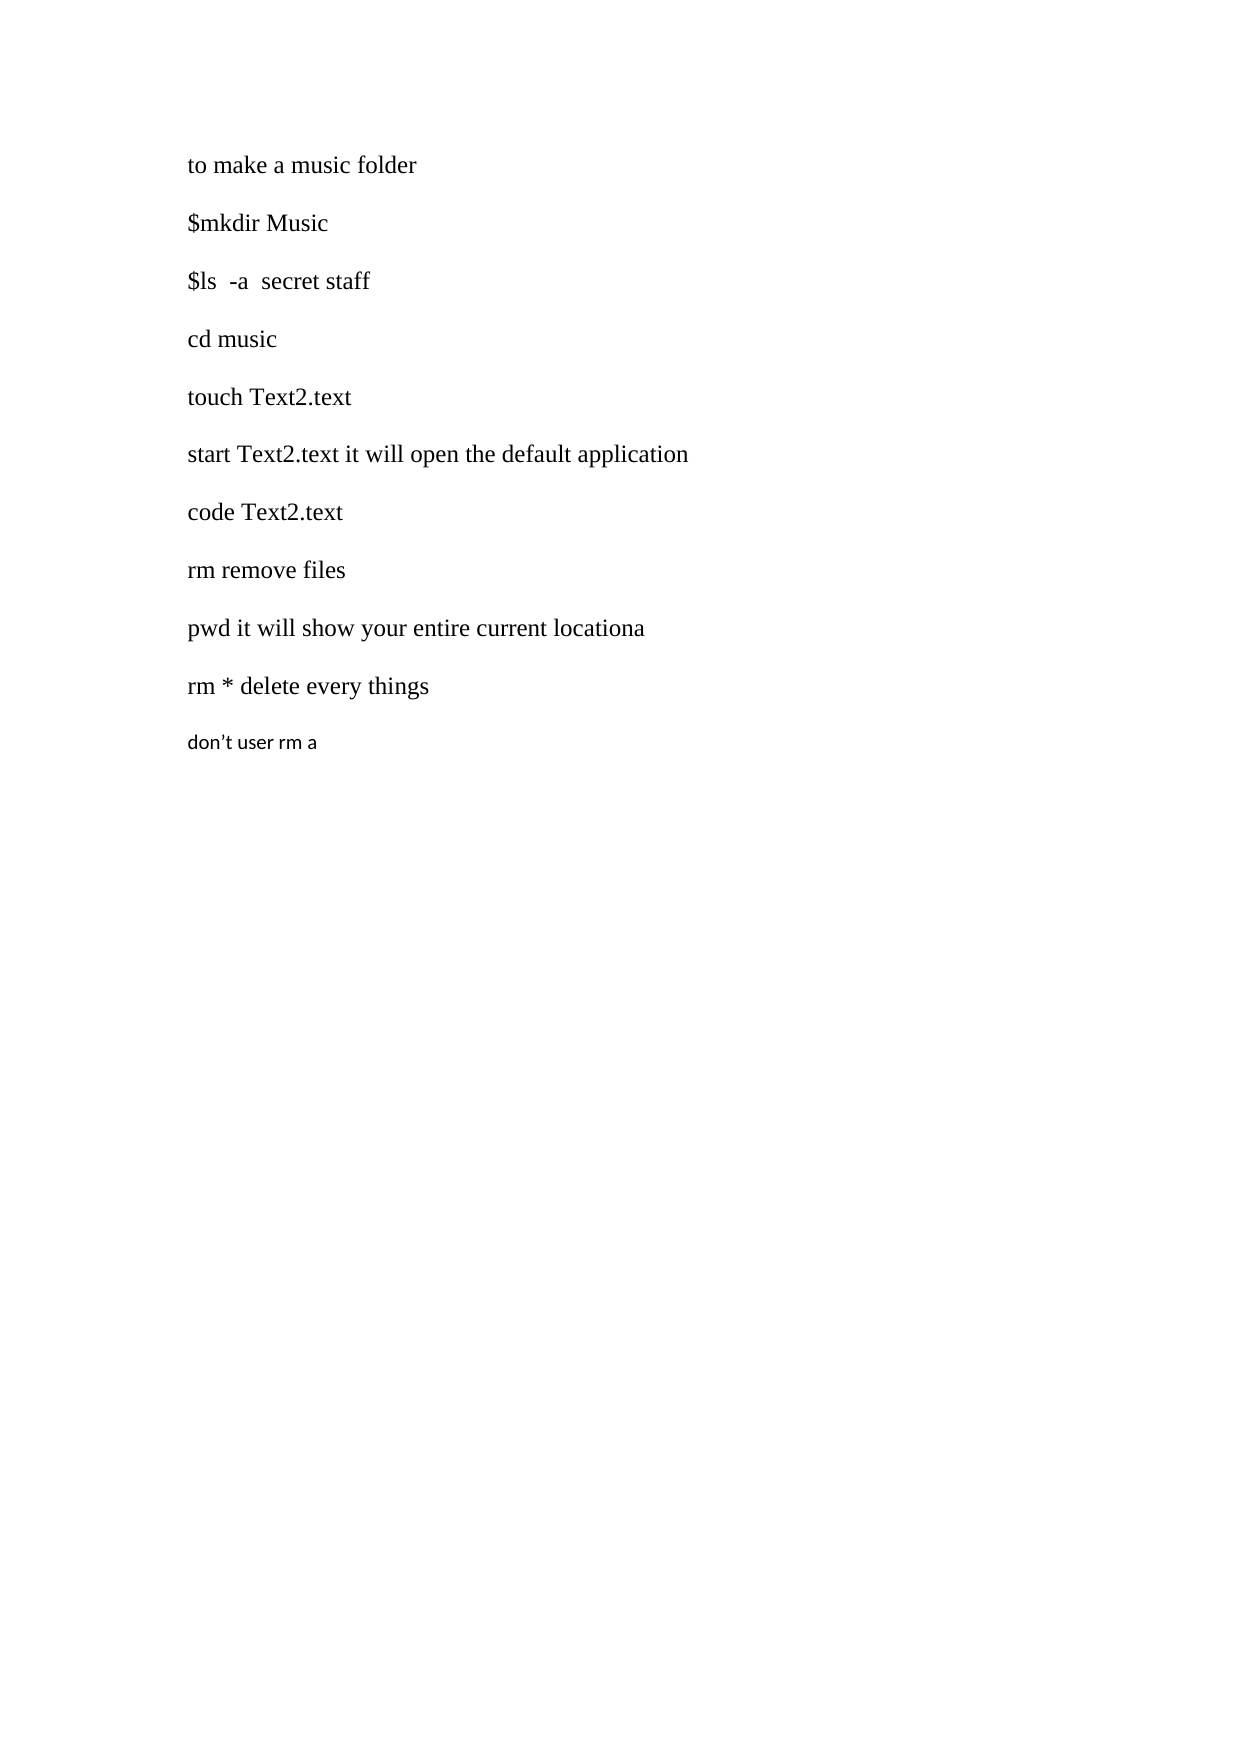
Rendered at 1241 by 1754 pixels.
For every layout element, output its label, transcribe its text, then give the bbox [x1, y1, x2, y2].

text rm remove files [187, 555, 1053, 584]
text code Text2.text [187, 497, 1053, 526]
text $ls -a secret staff [187, 266, 1053, 294]
text start Text2.text it will open the default application [187, 439, 1053, 468]
text rm * delete every things [187, 671, 1053, 700]
text $mkdir Music [187, 208, 1053, 237]
text cd music [187, 324, 1053, 352]
text touch Text2.text [187, 382, 1053, 410]
text to make a music folder [187, 150, 1053, 179]
text don’t user rm a [187, 729, 1053, 754]
text pwd it will show your entire current locationa [187, 613, 1053, 642]
